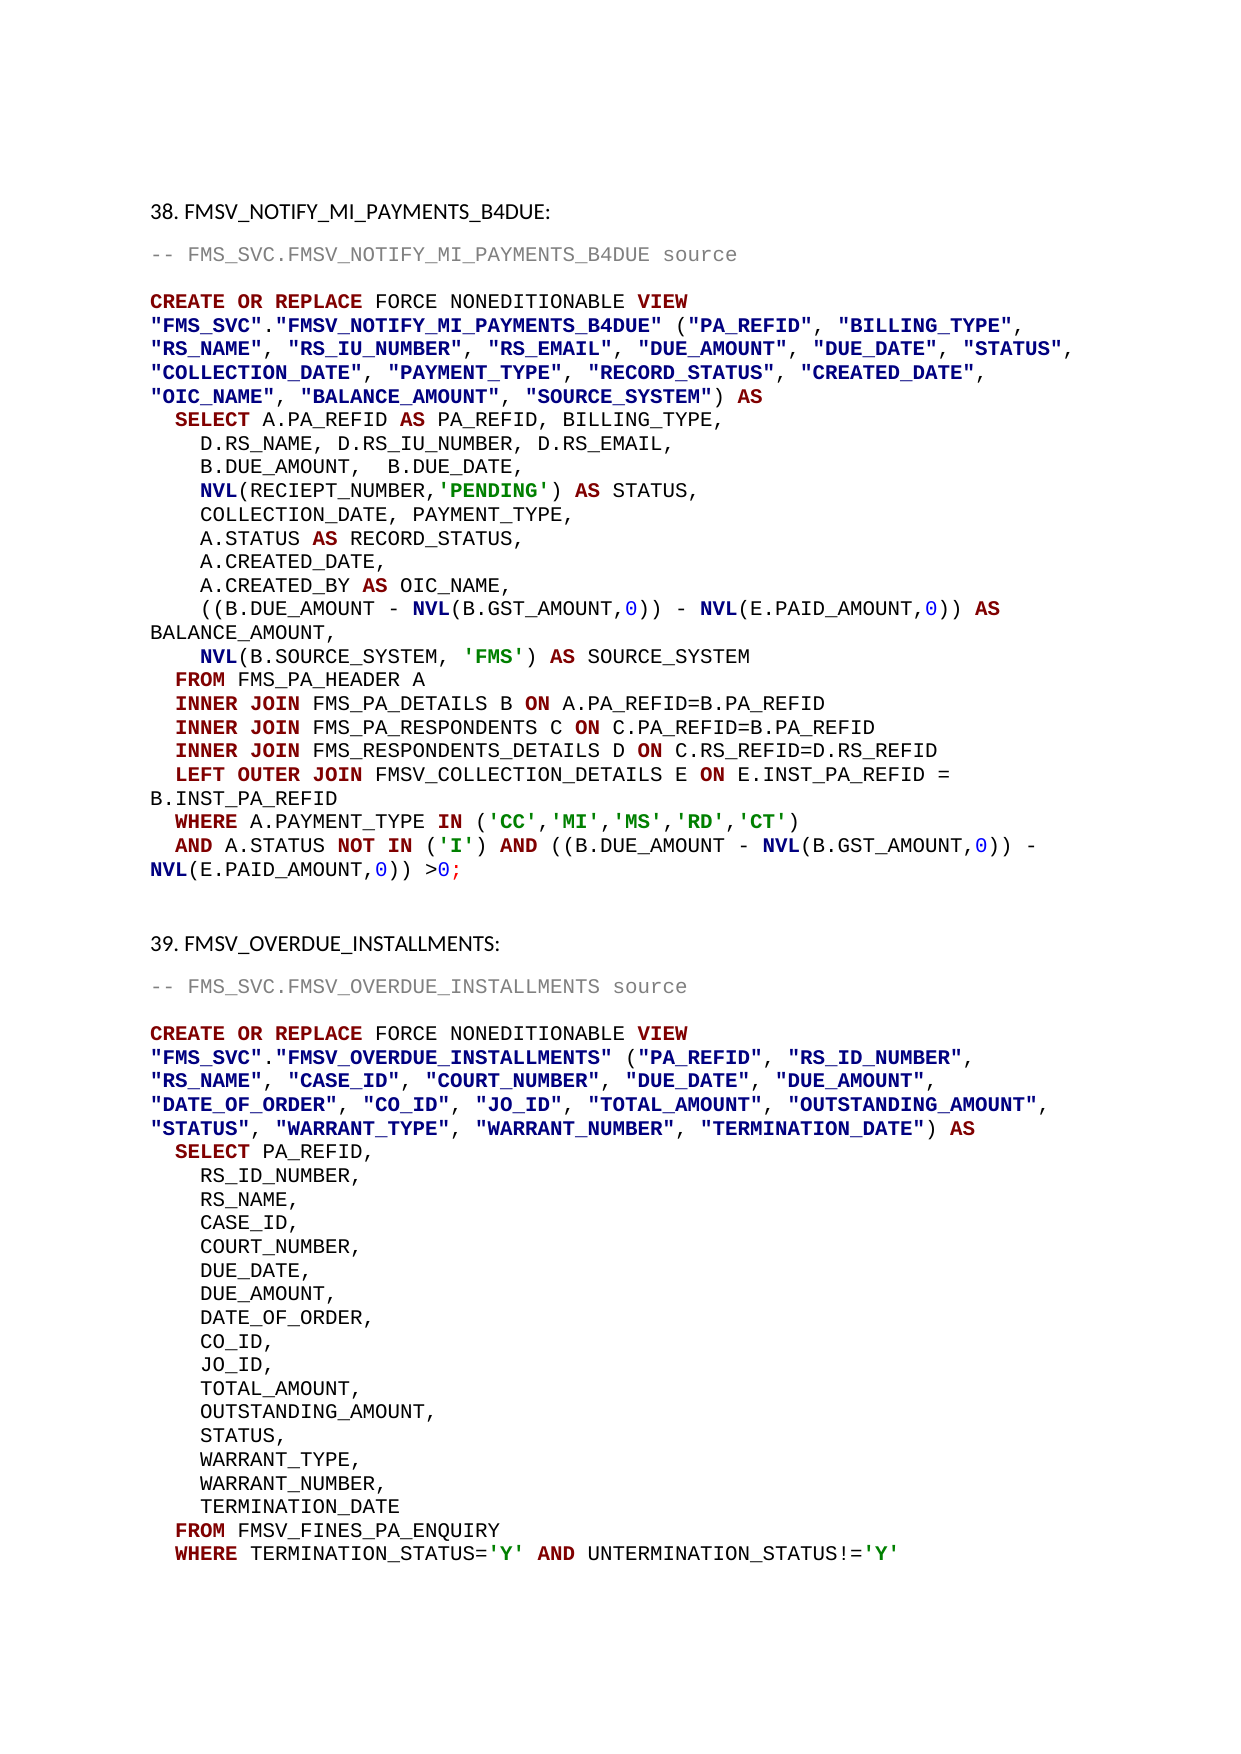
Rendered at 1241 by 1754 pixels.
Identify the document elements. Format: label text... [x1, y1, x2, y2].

text FROM FMSV_FINES_PA_ENQUIRY [150, 1520, 1090, 1543]
text DUE_AMOUNT, [150, 1283, 1090, 1307]
text OUTSTANDING_AMOUNT, [150, 1402, 1090, 1425]
text WHERE TERMINATION_STATUS='Y' AND UNTERMINATION_STATUS!='Y' [150, 1543, 1090, 1567]
text ((B.DUE_AMOUNT - NVL(B.GST_AMOUNT,0)) - NVL(E.PAID_AMOUNT,0)) AS BALANCE_AMOUNT, [150, 598, 1090, 646]
text AND A.STATUS NOT IN ('I') AND ((B.DUE_AMOUNT - NVL(B.GST_AMOUNT,0)) - NVL(E.PAID_AMOUNT,0)) >0; [150, 835, 1090, 882]
text TOTAL_AMOUNT, [150, 1378, 1090, 1402]
text DATE_OF_ORDER, [150, 1307, 1090, 1331]
text CO_ID, [150, 1331, 1090, 1354]
text A.CREATED_BY AS OIC_NAME, [150, 575, 1090, 598]
text LEFT OUTER JOIN FMSV_COLLECTION_DETAILS E ON E.INST_PA_REFID = B.INST_PA_REFID [150, 764, 1090, 811]
text COURT_NUMBER, [150, 1236, 1090, 1260]
text INNER JOIN FMS_PA_RESPONDENTS C ON C.PA_REFID=B.PA_REFID [150, 717, 1090, 740]
text D.RS_NAME, D.RS_IU_NUMBER, D.RS_EMAIL, [150, 433, 1090, 457]
text CREATE OR REPLACE FORCE NONEDITIONABLE VIEW "FMS_SVC"."FMSV_OVERDUE_INSTALLMENTS" ("PA_REFID", "RS_ID_NUMBER", "RS_NAME", "CASE_ID", "COURT_NUMBER", "DUE_DATE", "DUE_AMOUNT", "DATE_OF_ORDER", "CO_ID", "JO_ID", "TOTAL_AMOUNT", "OUTSTANDING_AMOUNT", "STATUS", "WARRANT_TYPE", "WARRANT_NUMBER", "TERMINATION_DATE") AS [150, 1023, 1090, 1141]
text JO_ID, [150, 1354, 1090, 1378]
text SELECT A.PA_REFID AS PA_REFID, BILLING_TYPE, [150, 409, 1090, 433]
text A.CREATED_DATE, [150, 551, 1090, 575]
text -- FMS_SVC.FMSV_OVERDUE_INSTALLMENTS source [150, 976, 1090, 999]
text RS_ID_NUMBER, [150, 1165, 1090, 1189]
text WHERE A.PAYMENT_TYPE IN ('CC','MI','MS','RD','CT') [150, 811, 1090, 835]
text 38. FMSV_NOTIFY_MI_PAYMENTS_B4DUE: [150, 197, 1090, 225]
text NVL(RECIEPT_NUMBER,'PENDING') AS STATUS, [150, 480, 1090, 504]
text TERMINATION_DATE [150, 1496, 1090, 1520]
text SELECT PA_REFID, [150, 1141, 1090, 1165]
text STATUS, [150, 1425, 1090, 1449]
text COLLECTION_DATE, PAYMENT_TYPE, [150, 504, 1090, 527]
text WARRANT_NUMBER, [150, 1472, 1090, 1496]
text RS_NAME, [150, 1189, 1090, 1212]
text CREATE OR REPLACE FORCE NONEDITIONABLE VIEW "FMS_SVC"."FMSV_NOTIFY_MI_PAYMENTS_B4DUE" ("PA_REFID", "BILLING_TYPE", "RS_NAME", "RS_IU_NUMBER", "RS_EMAIL", "DUE_AMOUNT", "DUE_DATE", "STATUS", "COLLECTION_DATE", "PAYMENT_TYPE", "RECORD_STATUS", "CREATED_DATE", "OIC_NAME", "BALANCE_AMOUNT", "SOURCE_SYSTEM") AS [150, 291, 1090, 409]
text 39. FMSV_OVERDUE_INSTALLMENTS: [150, 929, 1090, 957]
text NVL(B.SOURCE_SYSTEM, 'FMS') AS SOURCE_SYSTEM [150, 646, 1090, 669]
text -- FMS_SVC.FMSV_NOTIFY_MI_PAYMENTS_B4DUE source [150, 244, 1090, 267]
text FROM FMS_PA_HEADER A [150, 669, 1090, 693]
text WARRANT_TYPE, [150, 1449, 1090, 1472]
text INNER JOIN FMS_PA_DETAILS B ON A.PA_REFID=B.PA_REFID [150, 693, 1090, 717]
text A.STATUS AS RECORD_STATUS, [150, 527, 1090, 551]
text B.DUE_AMOUNT, B.DUE_DATE, [150, 457, 1090, 480]
text DUE_DATE, [150, 1260, 1090, 1283]
text CASE_ID, [150, 1212, 1090, 1236]
text INNER JOIN FMS_RESPONDENTS_DETAILS D ON C.RS_REFID=D.RS_REFID [150, 740, 1090, 764]
